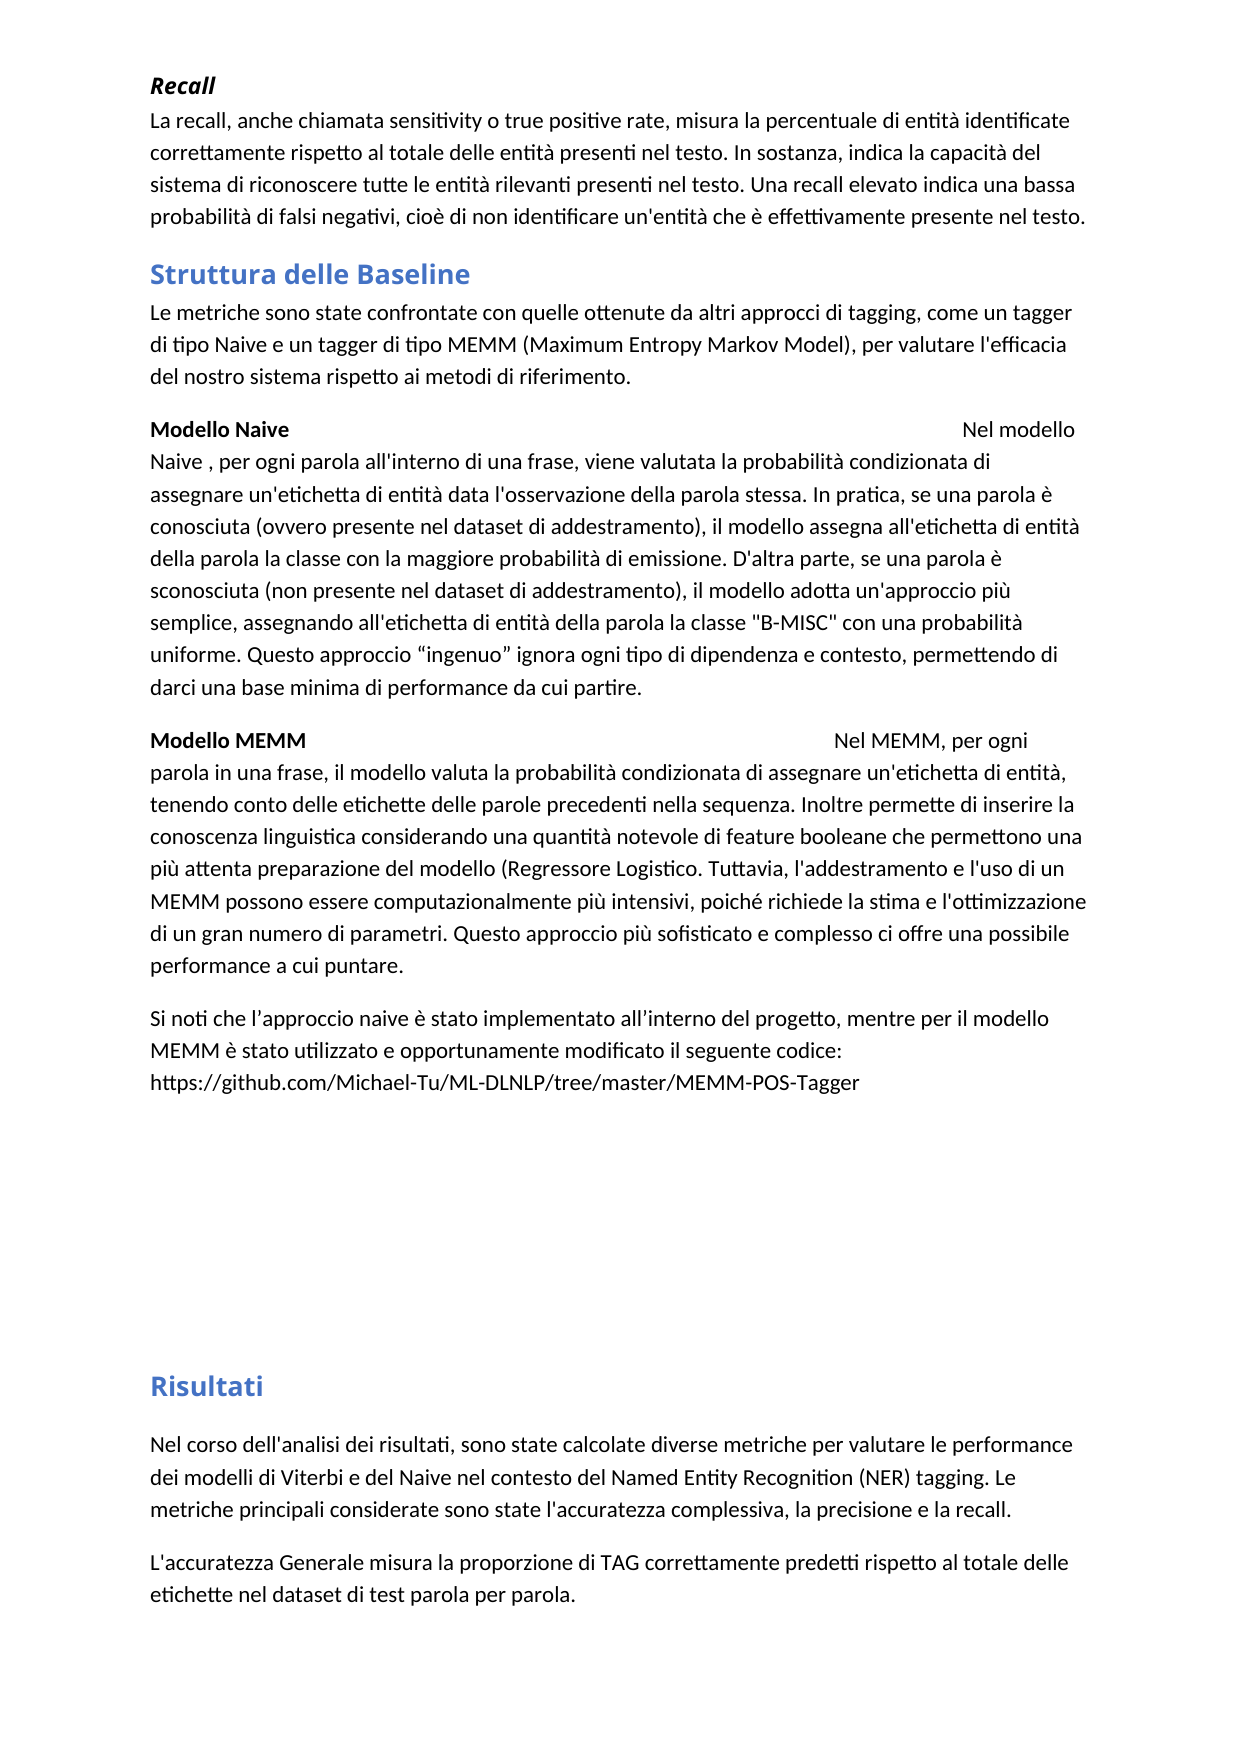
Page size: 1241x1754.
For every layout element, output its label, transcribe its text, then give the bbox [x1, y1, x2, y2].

text L'accuratezza Generale misura la proporzione di TAG correttamente predetti rispetto al totale delle etichette nel dataset di test parola per parola. [150, 1548, 1090, 1608]
text Nel corso dell'analisi dei risultati, sono state calcolate diverse metriche per valutare le performance dei modelli di Viterbi e del Naive nel contesto del Named Entity Recognition (NER) tagging. Le metriche principali considerate sono state l'accuratezza complessiva, la precisione e la recall. [150, 1430, 1090, 1523]
text Modello MEMM Nel MEMM, per ogni parola in una frase, il modello valuta la probabilità condizionata di assegnare un'etichetta di entità, tenendo conto delle etichette delle parole precedenti nella sequenza. Inoltre permette di inserire la conoscenza linguistica considerando una quantità notevole di feature booleane che permettono una più attenta preparazione del modello (Regressore Logistico. Tuttavia, l'addestramento e l'uso di un MEMM possono essere computazionalmente più intensivi, poiché richiede la stima e l'ottimizzazione di un gran numero di parametri. Questo approccio più sofisticato e complesso ci offre una possibile performance a cui puntare. [150, 726, 1090, 979]
text La recall, anche chiamata sensitivity o true positive rate, misura la percentuale di entità identificate correttamente rispetto al totale delle entità presenti nel testo. In sostanza, indica la capacità del sistema di riconoscere tutte le entità rilevanti presenti nel testo. Una recall elevato indica una bassa probabilità di falsi negativi, cioè di non identificare un'entità che è effettivamente presente nel testo. [150, 106, 1090, 231]
text Le metriche sono state confrontate con quelle ottenute da altri approcci di tagging, come un tagger di tipo Naive e un tagger di tipo MEMM (Maximum Entropy Markov Model), per valutare l'efficacia del nostro sistema rispetto ai metodi di riferimento. [150, 298, 1090, 390]
text Risultati [150, 1334, 1090, 1404]
subtitle Struttura delle Baseline [150, 256, 1090, 292]
text Modello Naive Nel modello Naive , per ogni parola all'interno di una frase, viene valutata la probabilità condizionata di assegnare un'etichetta di entità data l'osservazione della parola stessa. In pratica, se una parola è conosciuta (ovvero presente nel dataset di addestramento), il modello assegna all'etichetta di entità della parola la classe con la maggiore probabilità di emissione. D'altra parte, se una parola è sconosciuta (non presente nel dataset di addestramento), il modello adotta un'approccio più semplice, assegnando all'etichetta di entità della parola la classe "B-MISC" con una probabilità uniforme. Questo approccio “ingenuo” ignora ogni tipo di dipendenza e contesto, permettendo di darci una base minima di performance da cui partire. [150, 415, 1090, 701]
subtitle Recall [150, 70, 1090, 101]
text Si noti che l’approccio naive è stato implementato all’interno del progetto, mentre per il modello MEMM è stato utilizzato e opportunamente modificato il seguente codice: https://github.com/Michael-Tu/ML-DLNLP/tree/master/MEMM-POS-Tagger [150, 1004, 1090, 1097]
